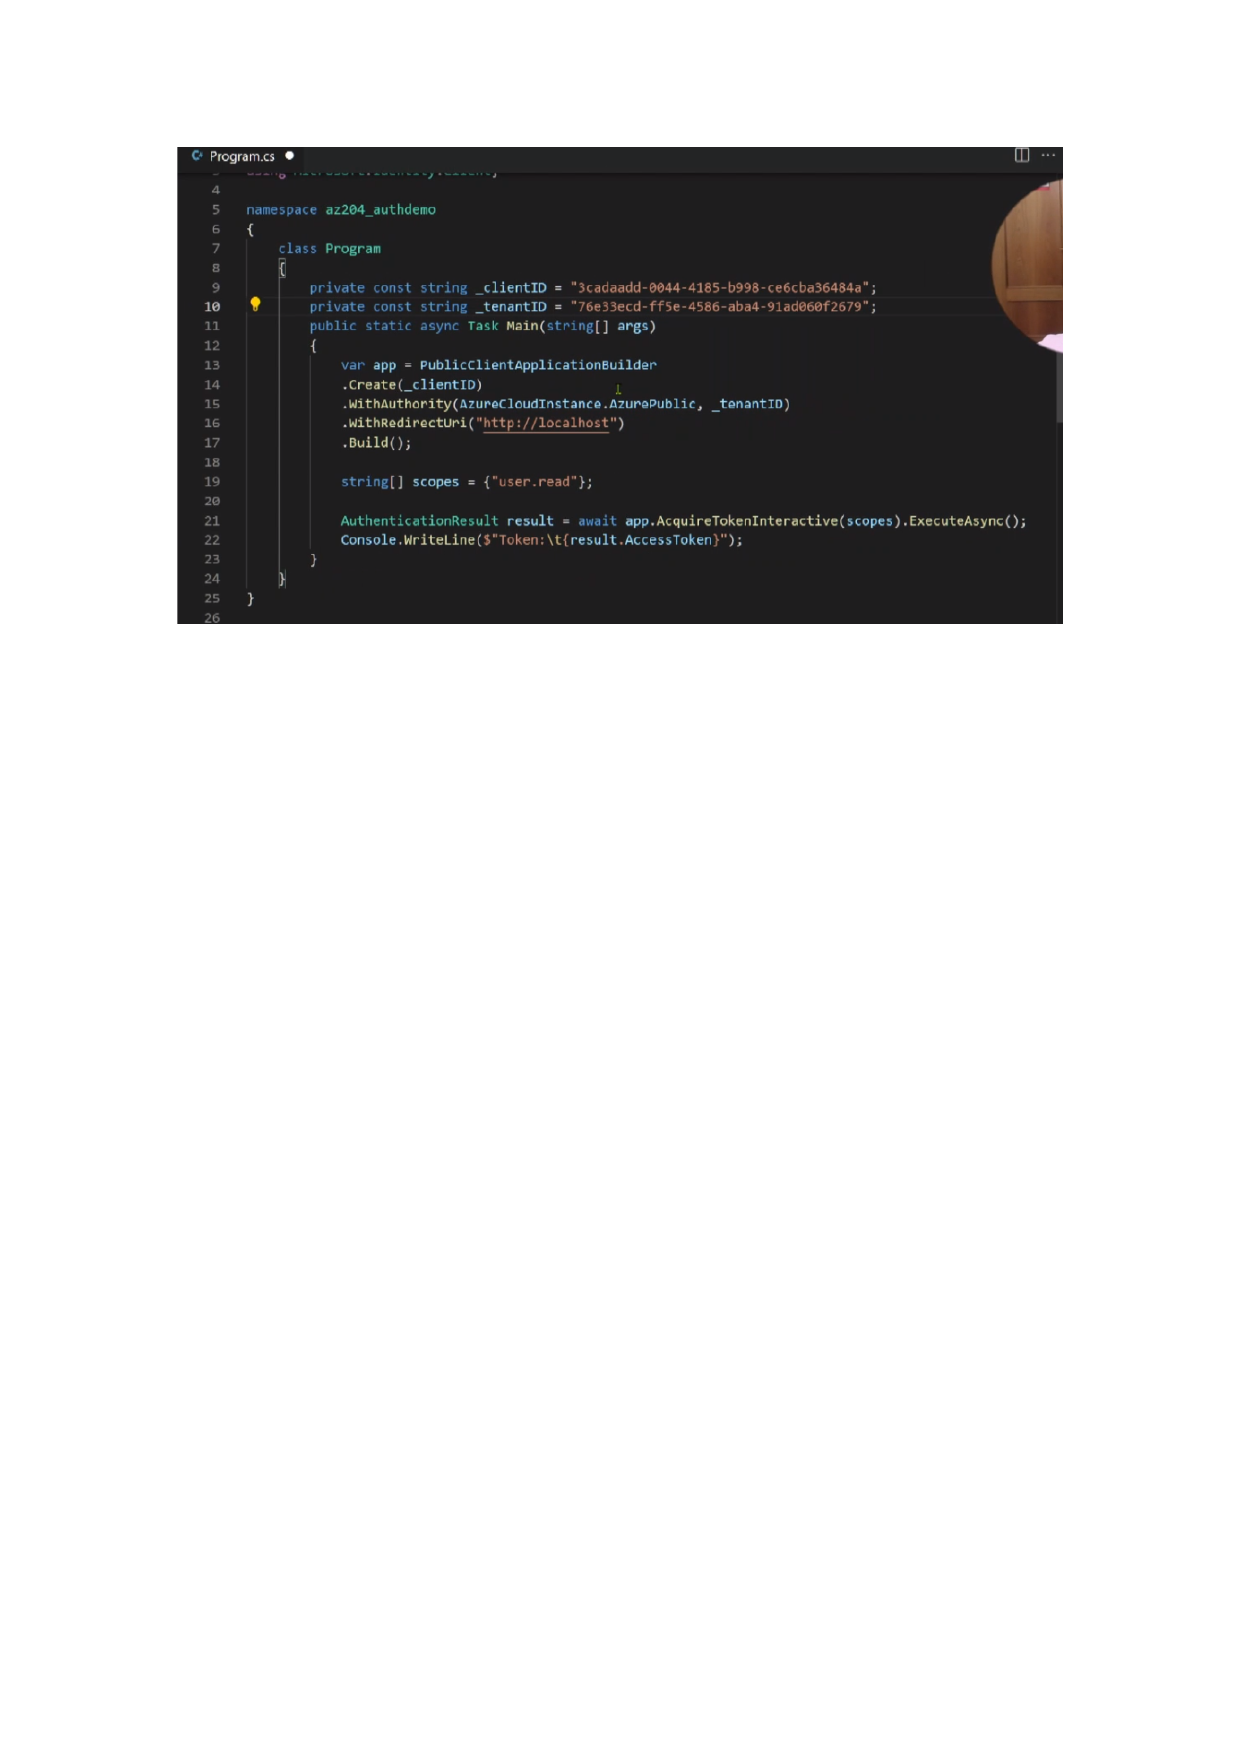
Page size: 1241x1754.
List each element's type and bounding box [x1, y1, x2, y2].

picture [177, 147, 1063, 624]
